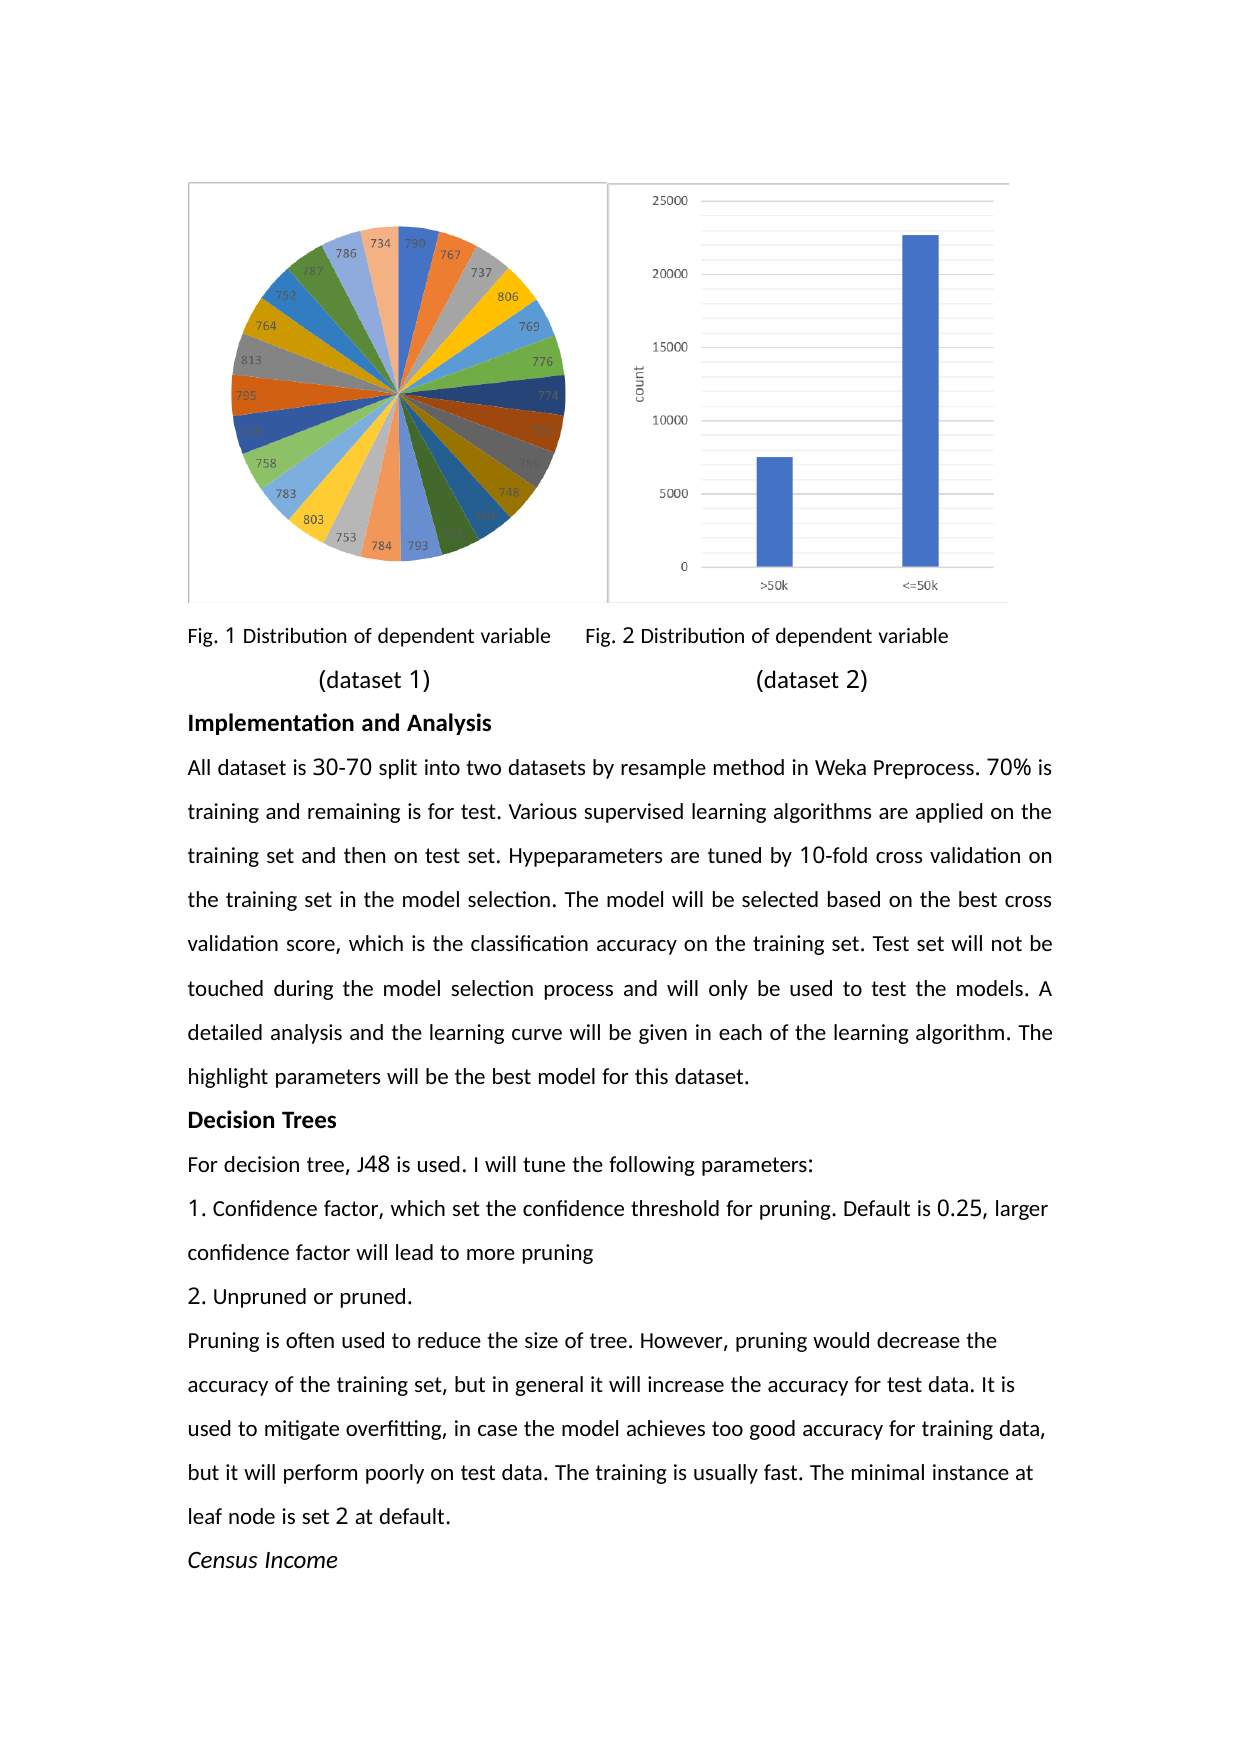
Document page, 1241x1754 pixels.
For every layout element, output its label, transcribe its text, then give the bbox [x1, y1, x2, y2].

picture [187, 181, 1010, 603]
text Decision Trees [187, 1097, 1053, 1141]
text For decision tree, J48 is used. I will tune the following parameters: [187, 1141, 1053, 1185]
text Census Income [187, 1538, 1053, 1582]
text 1. Confidence factor, which set the confidence threshold for pruning. Default is 0.25, larger confidence factor will lead to more pruning [187, 1185, 1053, 1273]
text All dataset is 30-70 split into two datasets by resample method in Weka Preprocess. 70% is training and remaining is for test. Various supervised learning algorithms are applied on the training set and then on test set. Hypeparameters are tuned by 10-fold cross validation on the training set in the model selection. The model will be selected based on the best cross validation score, which is the classification accuracy on the training set. Test set will not be touched during the model selection process and will only be used to test the models. A detailed analysis and the learning curve will be given in each of the learning algorithm. The highlight parameters will be the best model for this dataset. [187, 745, 1053, 1097]
text Pruning is often used to reduce the size of tree. However, pruning would decrease the accuracy of the training set, but in general it will increase the accuracy for test data. It is used to mitigate overfitting, in case the model achieves too good accuracy for training data, but it will perform poorly on test data. The training is usually fast. The minimal instance at leaf node is set 2 at default. [187, 1318, 1053, 1538]
text (dataset 1) (dataset 2) [187, 657, 1053, 701]
text Implementation and Analysis [187, 701, 1053, 745]
text Fig. 1 Distribution of dependent variable Fig. 2 Distribution of dependent variable [187, 613, 1053, 657]
text 2. Unpruned or pruned. [187, 1273, 1053, 1318]
